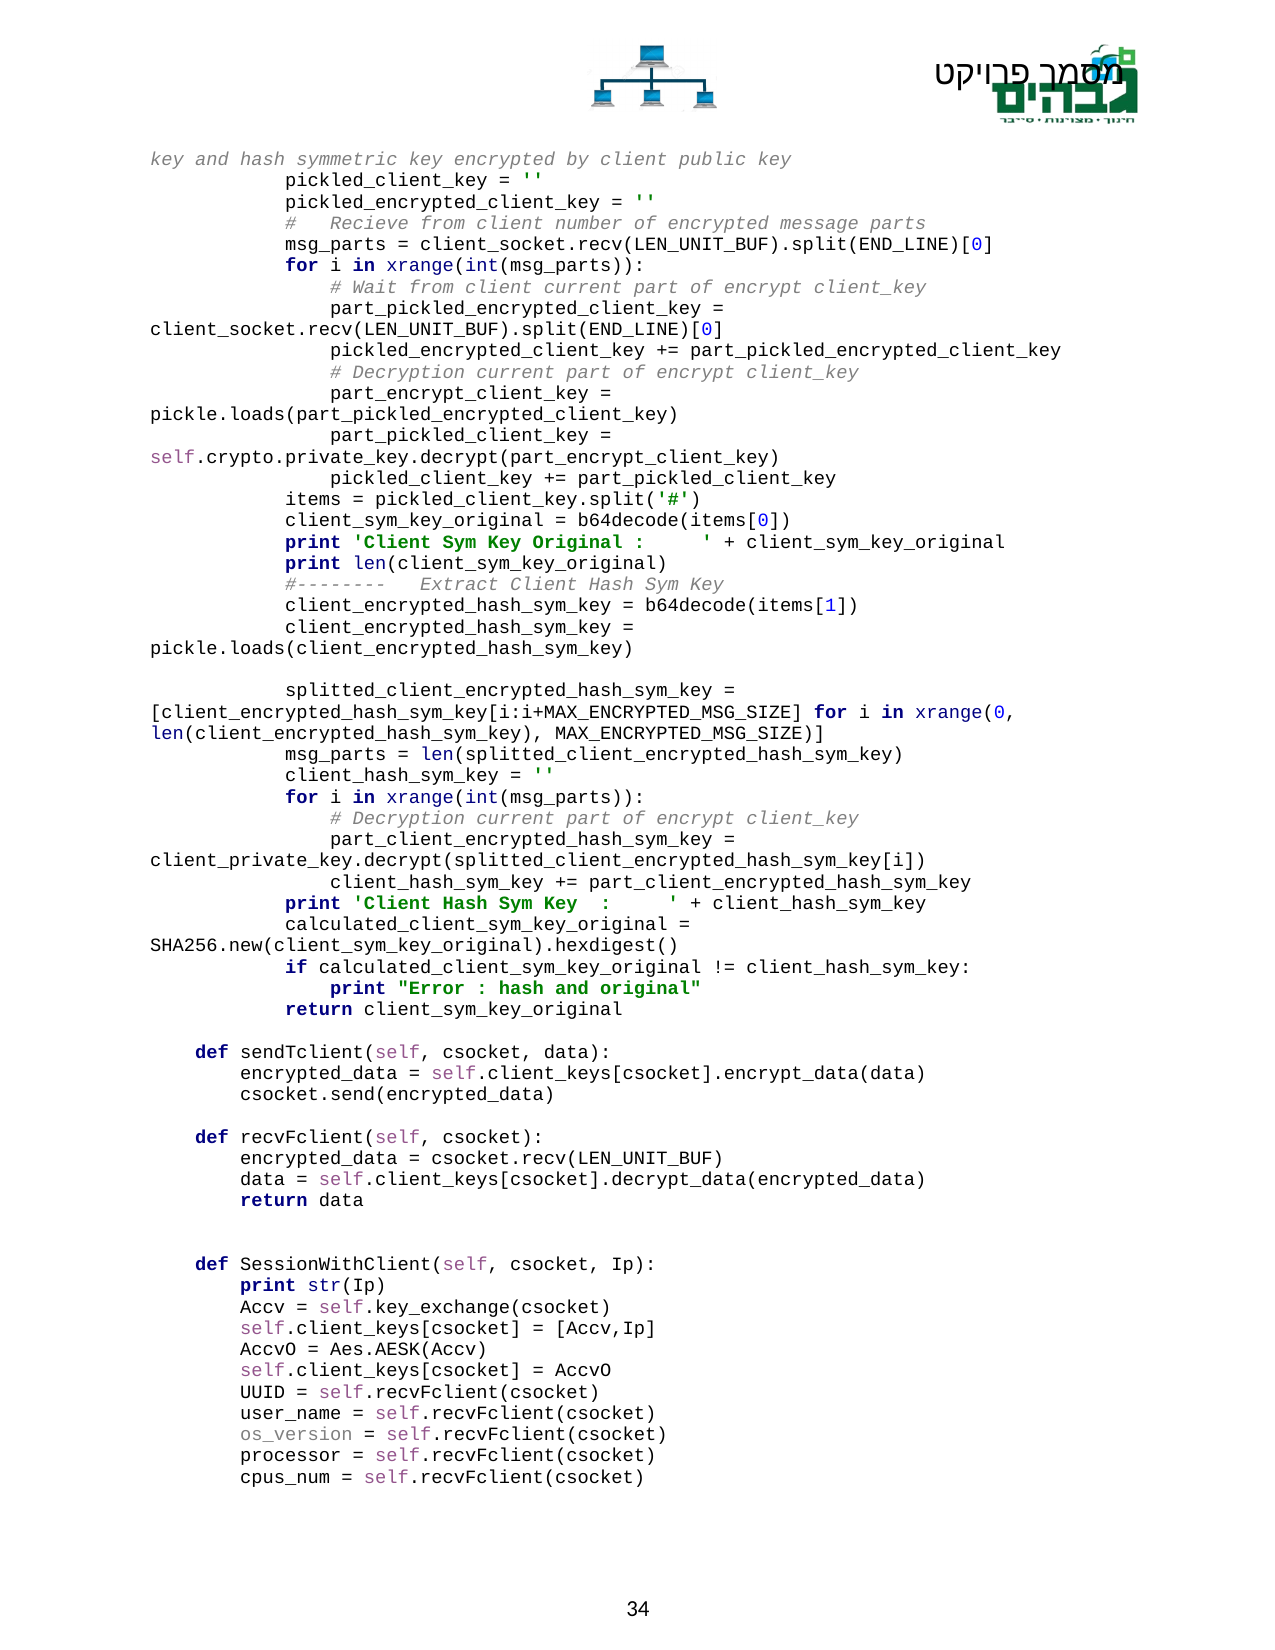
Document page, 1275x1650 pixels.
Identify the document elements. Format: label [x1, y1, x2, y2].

picture [972, 39, 1155, 129]
picture [587, 38, 717, 112]
text [150, 150, 1125, 1489]
